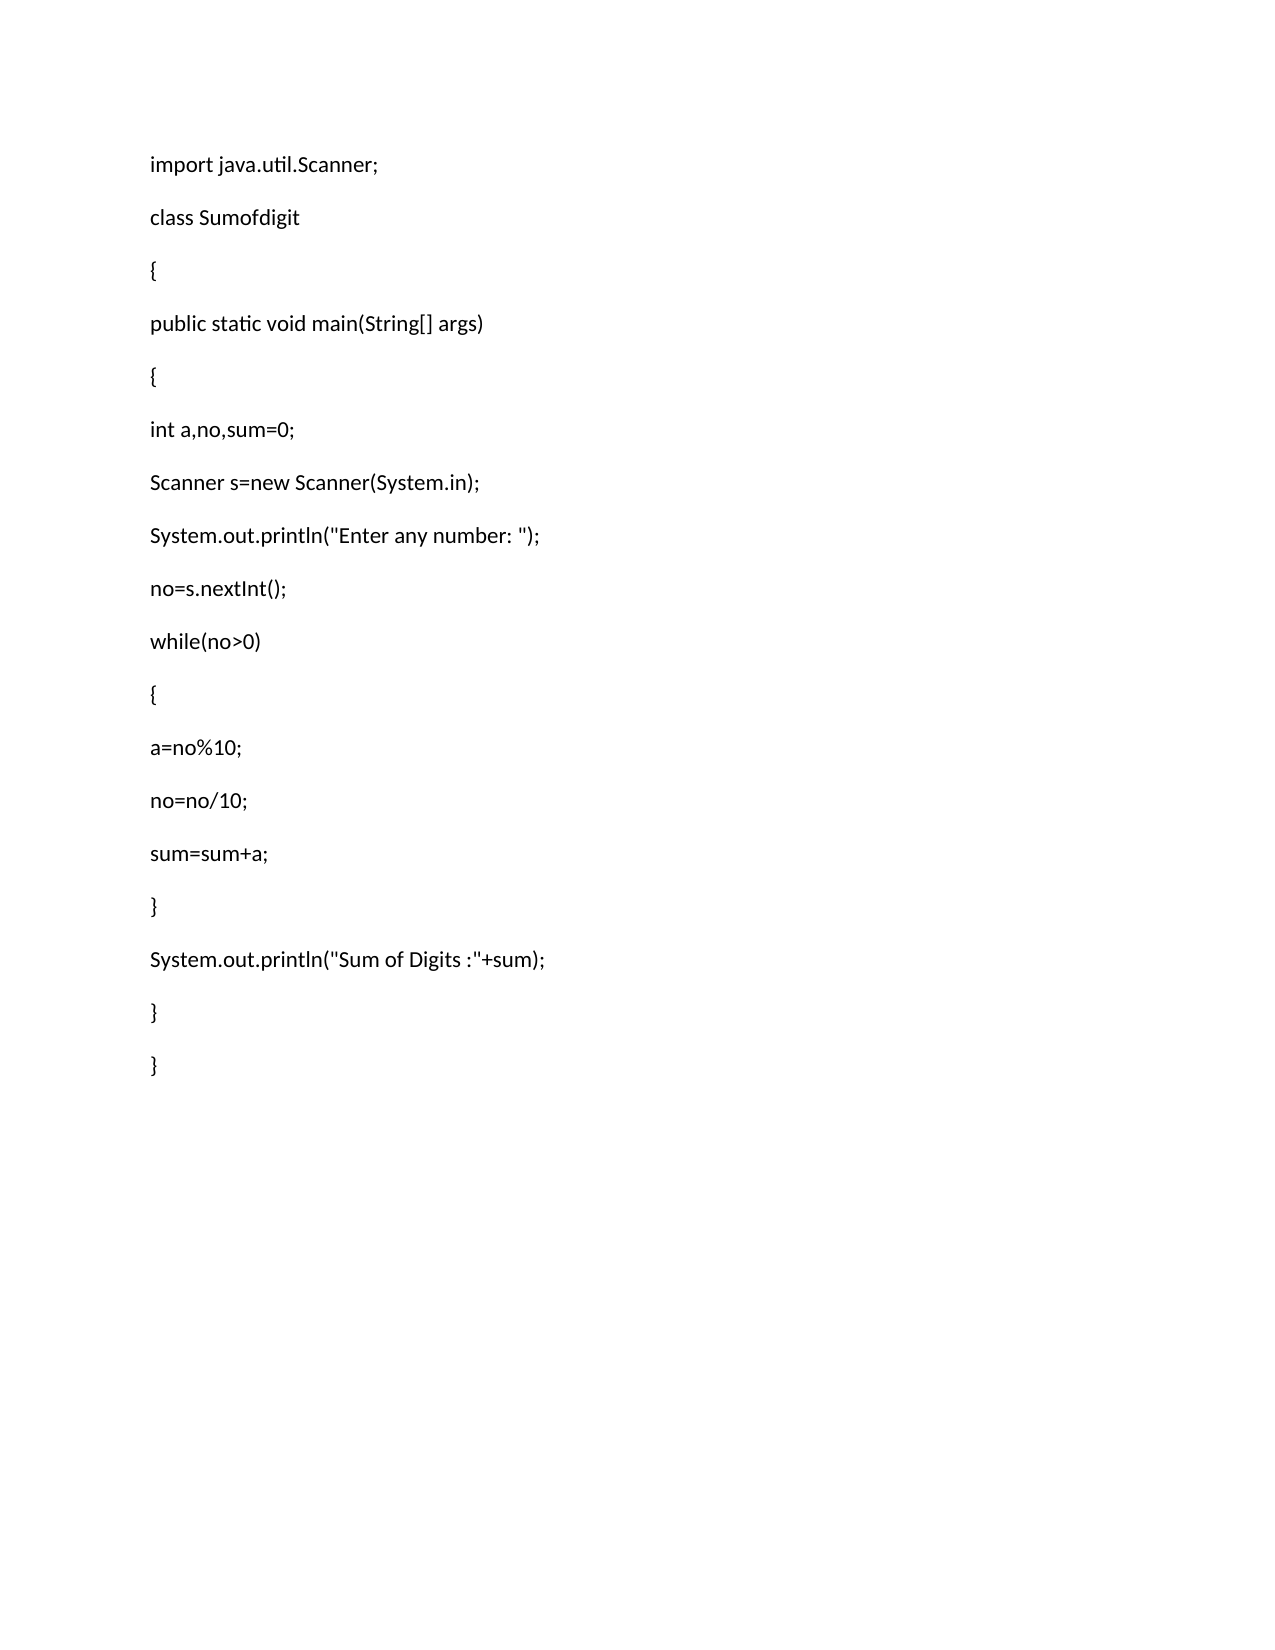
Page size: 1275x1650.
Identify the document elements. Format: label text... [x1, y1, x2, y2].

text a=no%10; [150, 733, 1125, 761]
text sum=sum+a; [150, 839, 1125, 867]
text public static void main(String[] args) [150, 309, 1125, 337]
text Scanner s=new Scanner(System.in); [150, 468, 1125, 496]
text } [150, 1051, 1125, 1079]
text } [150, 892, 1125, 920]
text System.out.println("Enter any number: "); [150, 521, 1125, 549]
text while(no>0) [150, 627, 1125, 655]
text no=s.nextInt(); [150, 574, 1125, 602]
text System.out.println("Sum of Digits :"+sum); [150, 945, 1125, 973]
text { [150, 362, 1125, 390]
text { [150, 680, 1125, 708]
text import java.util.Scanner; [150, 150, 1125, 178]
text class Sumofdigit [150, 203, 1125, 231]
text no=no/10; [150, 786, 1125, 814]
text { [150, 256, 1125, 284]
text } [150, 998, 1125, 1026]
text int a,no,sum=0; [150, 415, 1125, 443]
